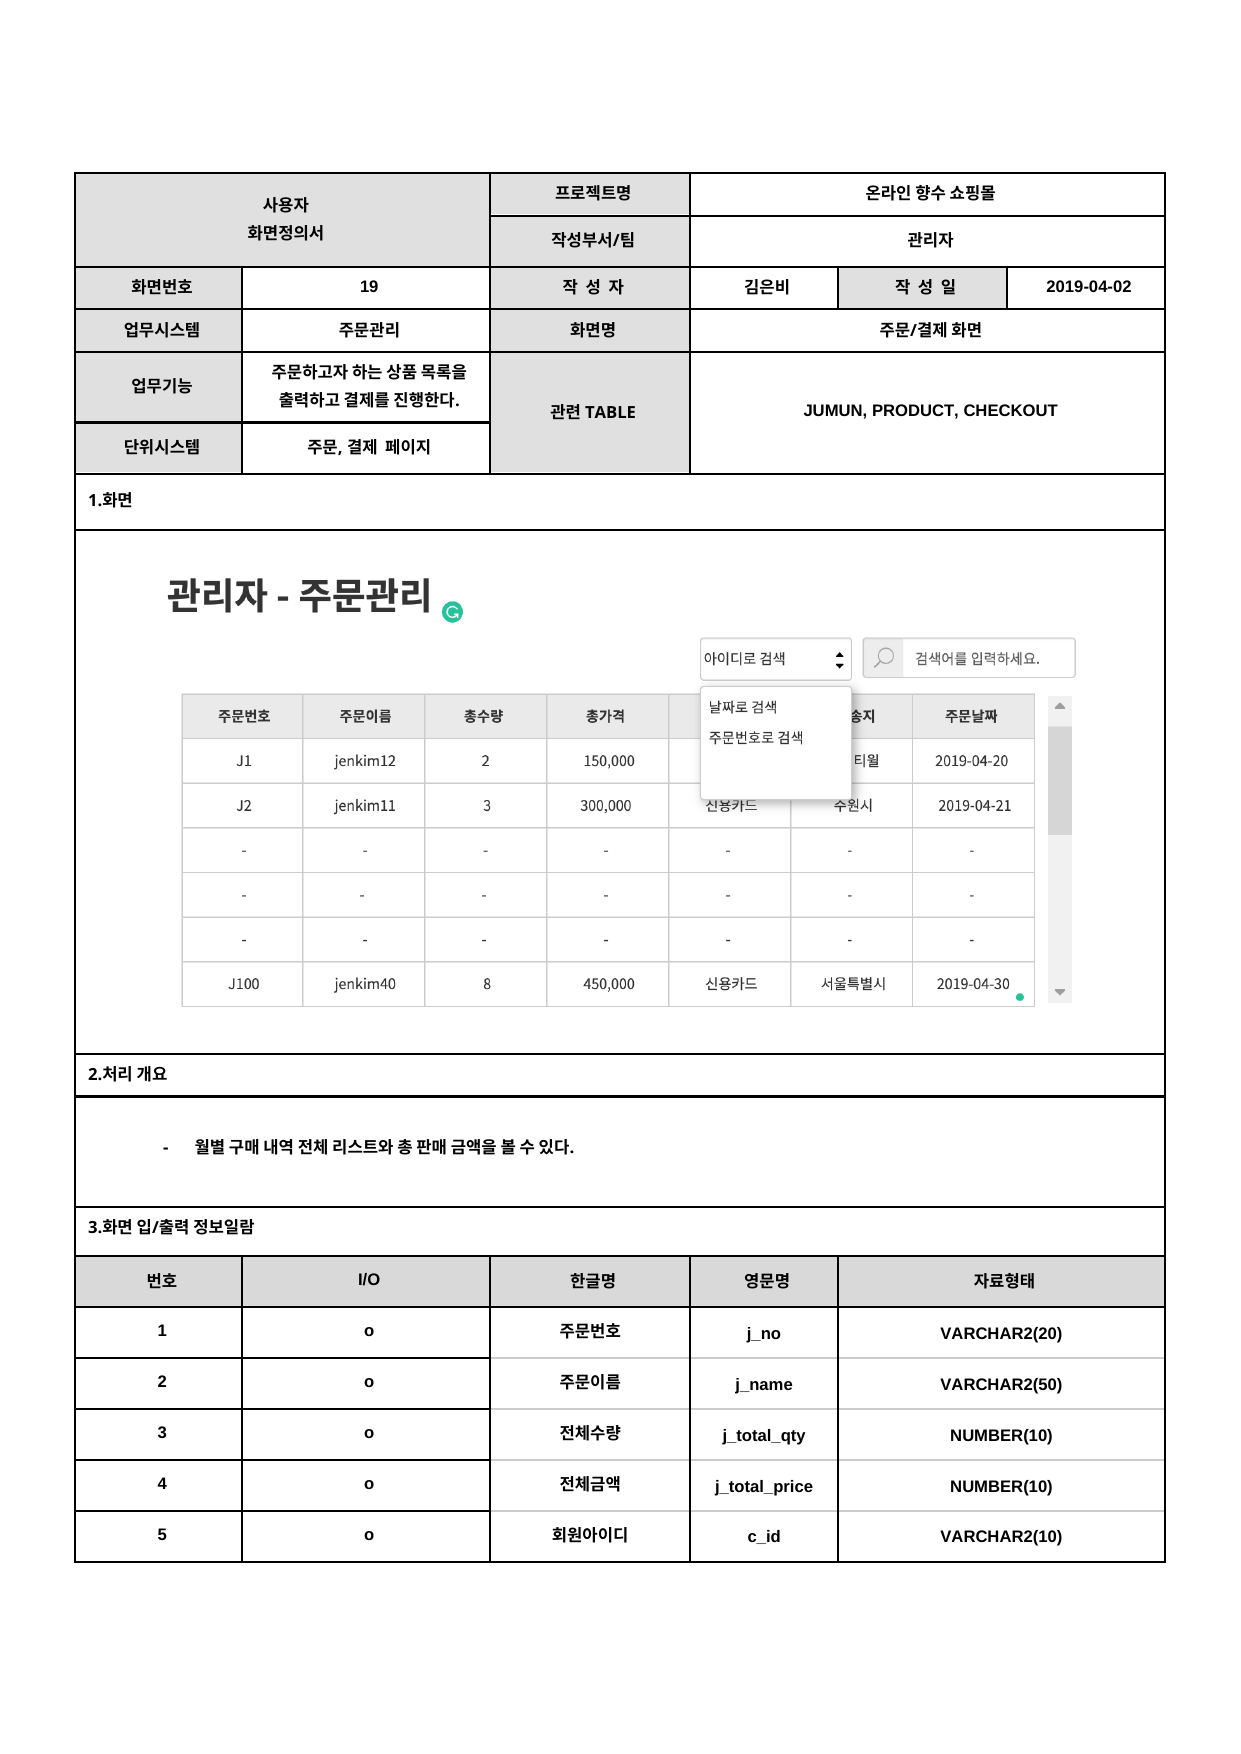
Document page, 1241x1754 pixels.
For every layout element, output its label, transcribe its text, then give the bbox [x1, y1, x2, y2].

table_cell JUMUN, PRODUCT, CHECKOUT [691, 353, 1164, 472]
table_cell j_total_qty [691, 1410, 837, 1459]
table_cell 1 [76, 1308, 241, 1357]
table_cell 주문하고자 하는 상품 목록을 출력하고 결제를 진행한다. [243, 353, 489, 421]
table_header 온라인 향수 쇼핑몰 [691, 174, 1164, 214]
table_cell 주문이름 [491, 1359, 689, 1408]
table_header 사용자 화면정의서 [76, 174, 489, 266]
table_cell o [243, 1461, 489, 1510]
table_cell 업무기능 [76, 353, 241, 421]
table_cell 19 [243, 268, 489, 308]
table_cell 업무시스템 [76, 310, 241, 351]
table_cell 한글명 [491, 1257, 689, 1306]
table_cell 관련 TABLE [491, 353, 689, 472]
table_cell 3 [76, 1410, 241, 1459]
table_cell 2 [76, 1359, 241, 1408]
table_cell 자료형태 [839, 1257, 1164, 1306]
table_cell o [243, 1410, 489, 1459]
table_cell 4 [76, 1461, 241, 1510]
table_cell 2.처리 개요 [76, 1055, 1164, 1095]
table_cell 전체금액 [491, 1461, 689, 1510]
table_cell NUMBER(10) [839, 1410, 1164, 1459]
table_cell 작 성 자 [491, 268, 689, 308]
table_cell j_no [691, 1308, 837, 1357]
picture [152, 558, 1094, 1043]
table_cell 1.화면 [76, 475, 1164, 529]
table_cell 3.화면 입/출력 정보일람 [76, 1208, 1164, 1255]
table_cell NUMBER(10) [839, 1461, 1164, 1510]
table_cell 관리자 [691, 217, 1164, 266]
table_cell 화면명 [491, 310, 689, 351]
table_cell 작성부서/팀 [491, 217, 689, 266]
table_header 프로젝트명 [491, 174, 689, 214]
table_cell 5 [76, 1512, 241, 1561]
table_cell c_id [691, 1512, 837, 1561]
table_cell 회원아이디 [491, 1512, 689, 1561]
table_cell I/O [243, 1257, 489, 1306]
table_cell 화면번호 [76, 268, 241, 308]
table_cell 주문/결제 화면 [691, 310, 1164, 351]
table_cell 작 성 일 [839, 268, 1006, 308]
table_cell 단위시스템 [76, 424, 241, 472]
table_cell 김은비 [691, 268, 837, 308]
table_cell 주문, 결제 페이지 [243, 424, 489, 472]
table_cell 번호 [76, 1257, 241, 1306]
table_cell o [243, 1512, 489, 1561]
table_cell VARCHAR2(20) [839, 1308, 1164, 1357]
table_cell VARCHAR2(10) [839, 1512, 1164, 1561]
table_cell 영문명 [691, 1257, 837, 1306]
table_cell 전체수량 [491, 1410, 689, 1459]
table_cell 2019-04-02 [1008, 268, 1164, 308]
table_cell j_total_price [691, 1461, 837, 1510]
table_cell 주문관리 [243, 310, 489, 351]
table_cell o [243, 1308, 489, 1357]
table_cell - 월별 구매 내역 전체 리스트와 총 판매 금액을 볼 수 있다. [76, 1098, 1164, 1206]
table_cell j_name [691, 1359, 837, 1408]
table_cell VARCHAR2(50) [839, 1359, 1164, 1408]
table_cell o [243, 1359, 489, 1408]
table_cell 주문번호 [491, 1308, 689, 1357]
table_cell [76, 531, 1164, 1052]
